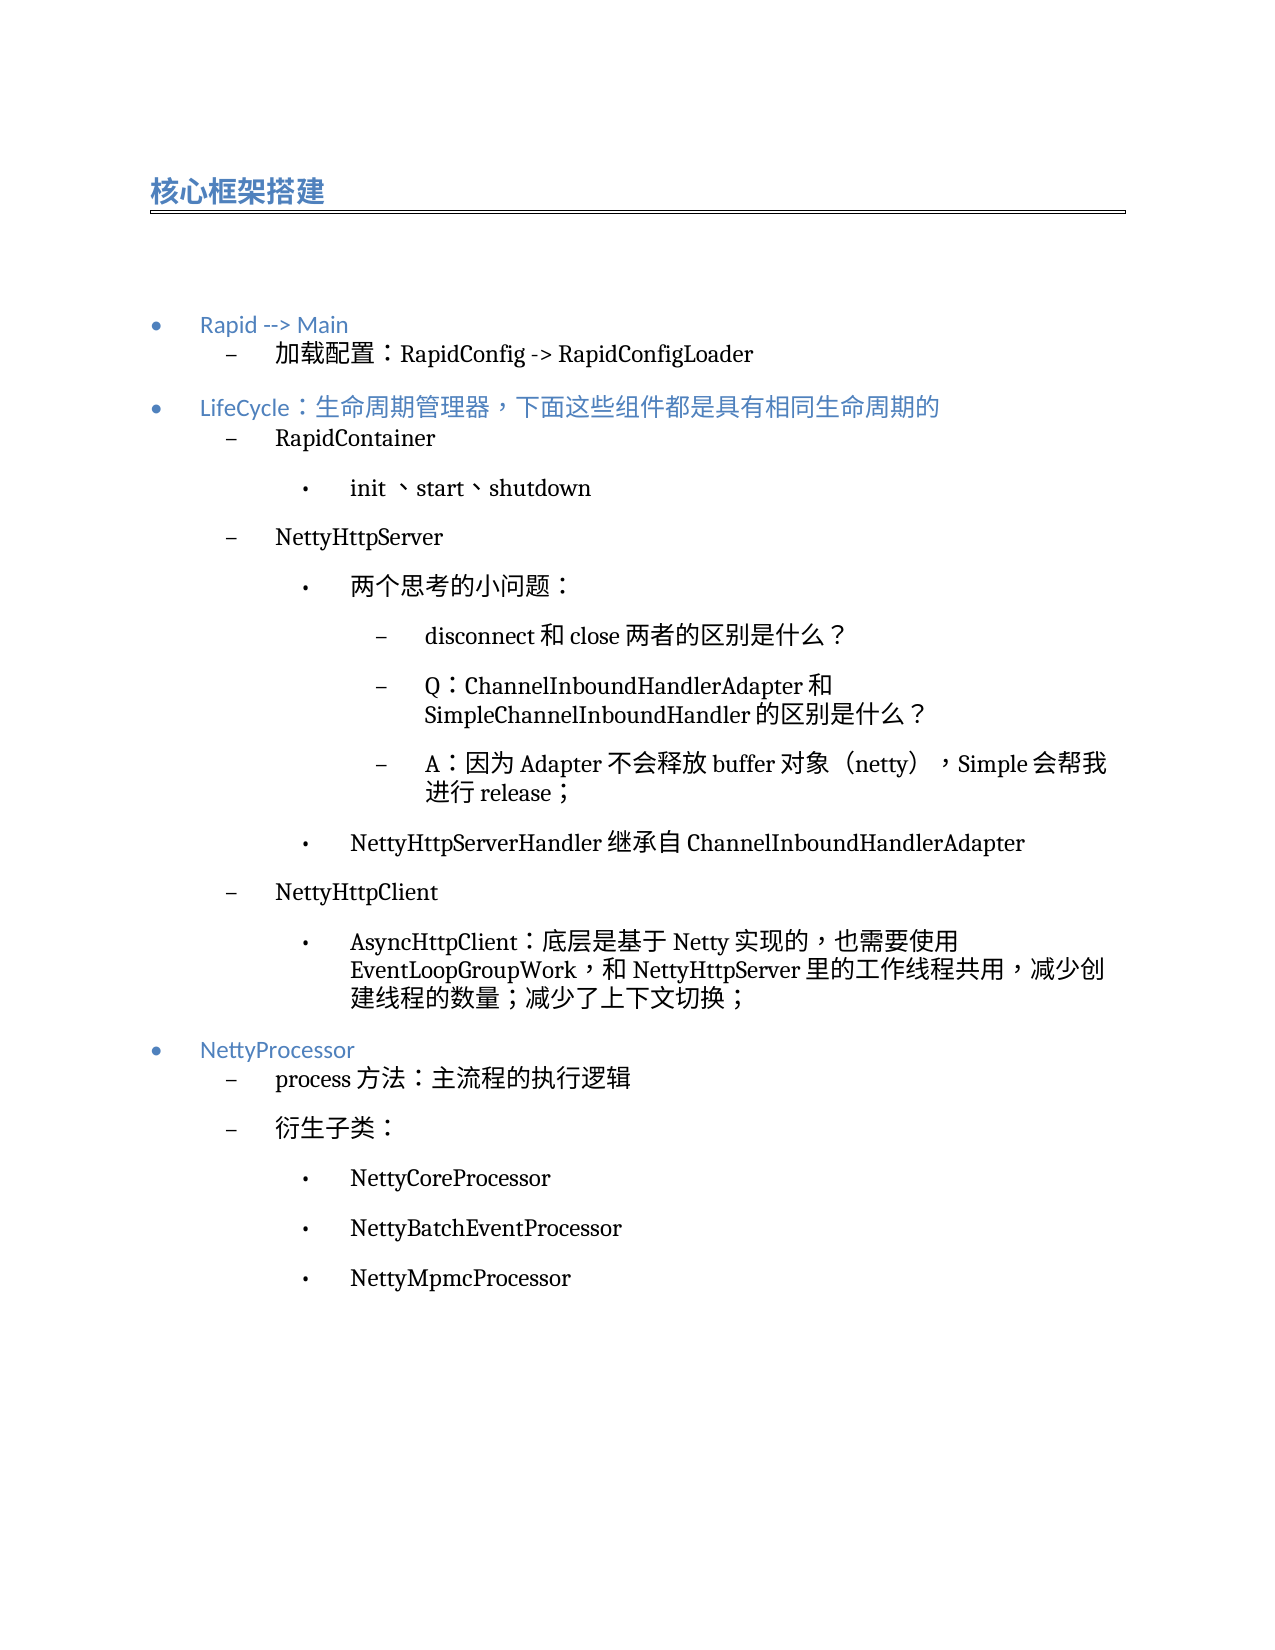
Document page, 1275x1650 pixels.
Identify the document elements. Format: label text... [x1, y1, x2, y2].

list Q：ChannelInboundHandlerAdapter和SimpleChannelInboundHandler的区别是什么？ [375, 672, 1125, 729]
subtitle LifeCycle：生命周期管理器，下面这些组件都是具有相同生命周期的 [150, 390, 1125, 424]
list disconnect和close两者的区别是什么？ [375, 622, 1125, 651]
list NettyHttpServerHandler继承自ChannelInboundHandlerAdapter [300, 828, 1125, 857]
list 加载配置：RapidConfig -> RapidConfigLoader [225, 340, 1125, 369]
list NettyHttpServer [225, 523, 1125, 552]
list RapidContainer [225, 424, 1125, 453]
subtitle 核心框架搭建 [150, 171, 1125, 210]
list A：因为Adapter不会释放buffer对象（netty），Simple会帮我进行release； [375, 750, 1125, 808]
list NettyCoreProcessor [300, 1164, 1125, 1193]
list NettyBatchEventProcessor [300, 1214, 1125, 1243]
list AsyncHttpClient：底层是基于Netty实现的，也需要使用EventLoopGroupWork，和NettyHttpServer里的工作线程共用，减少创建线程的数量；减少了上下文切换； [300, 928, 1125, 1014]
list process方法：主流程的执行逻辑 [225, 1065, 1125, 1094]
subtitle NettyProcessor [150, 1035, 1125, 1065]
subtitle Rapid --> Main [150, 310, 1125, 340]
list 衍生子类： [225, 1115, 1125, 1143]
list NettyHttpClient [225, 878, 1125, 907]
list 两个思考的小问题： [300, 573, 1125, 601]
list init 、start、shutdown [300, 473, 1125, 502]
list NettyMpmcProcessor [300, 1263, 1125, 1292]
